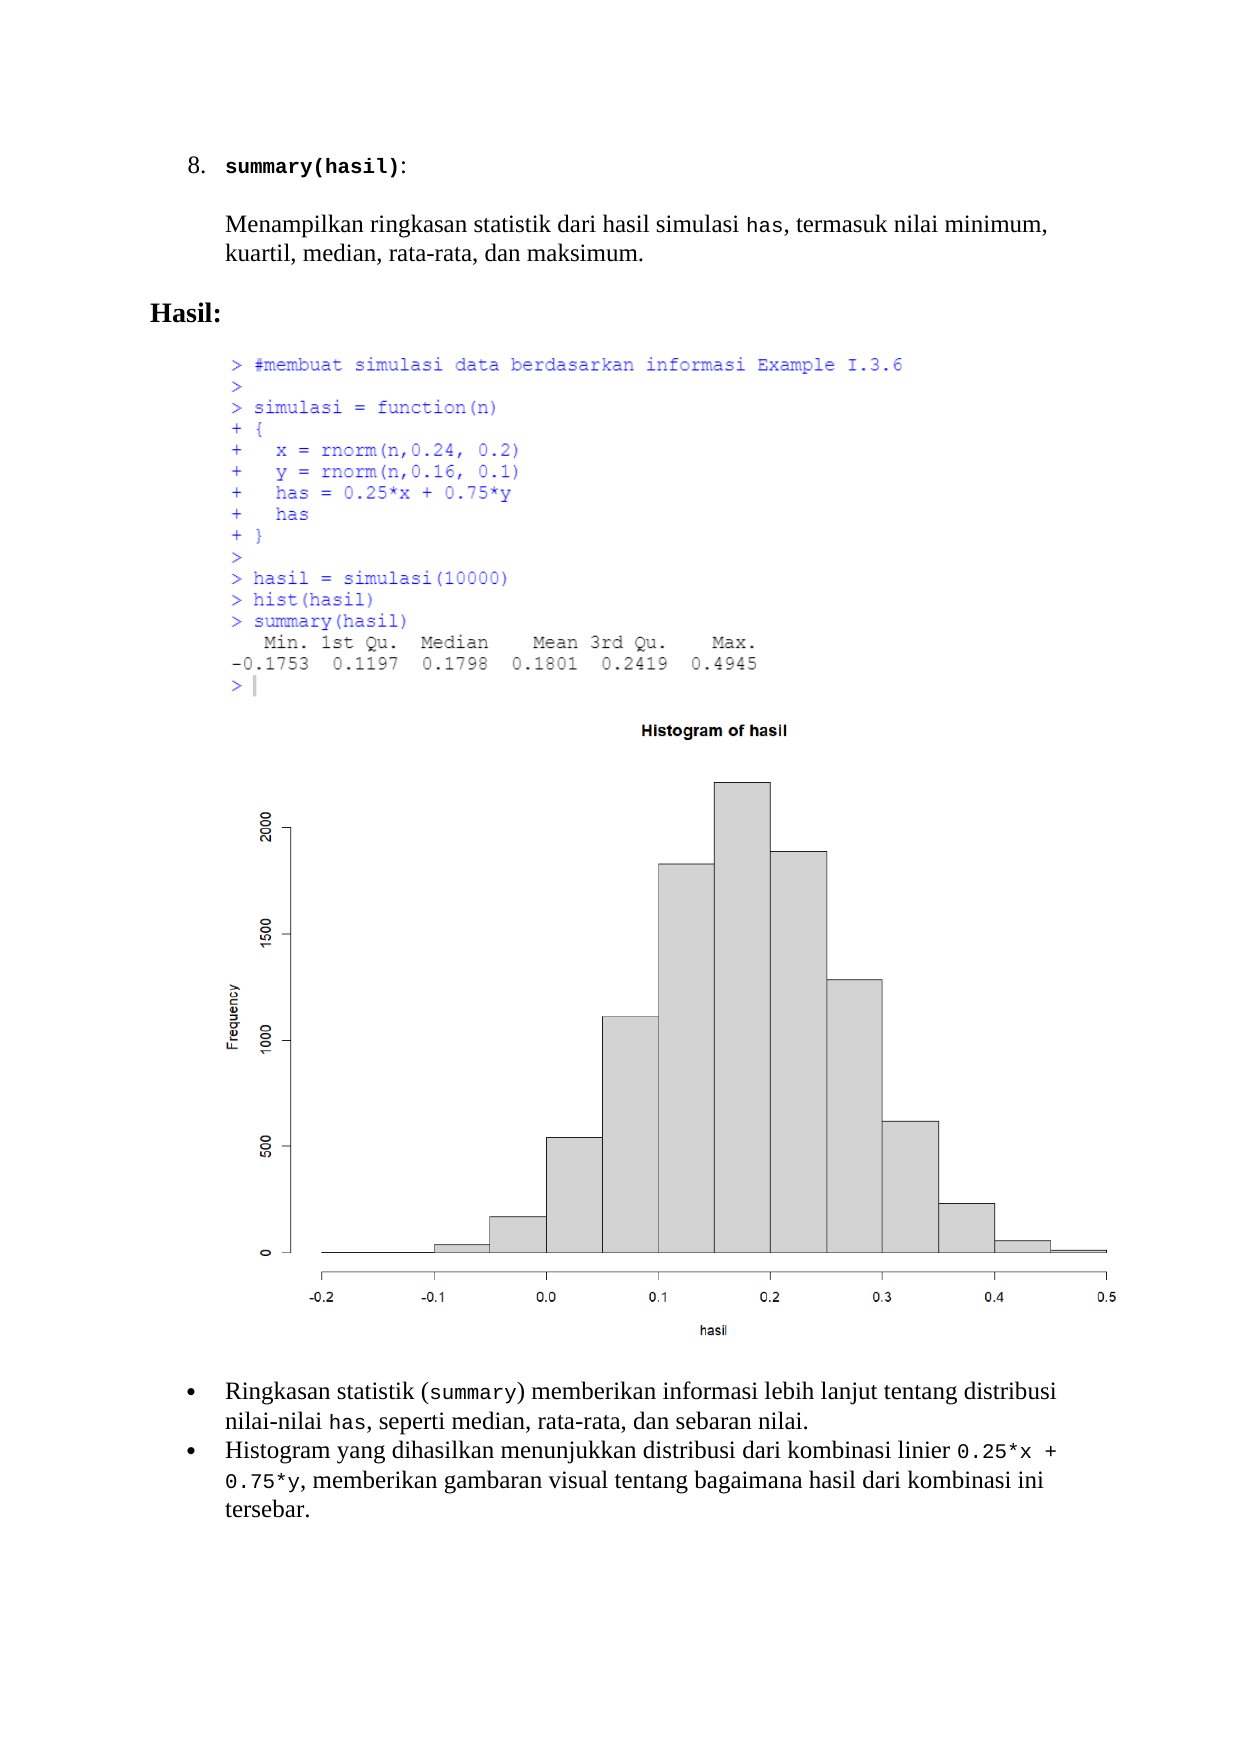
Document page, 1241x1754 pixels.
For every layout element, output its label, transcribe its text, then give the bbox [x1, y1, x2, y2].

picture [225, 357, 1166, 1347]
list Histogram yang dihasilkan menunjukkan distribusi dari kombinasi linier 0.25*x + 0.75*y, memberikan gambaran visual tentang bagaimana hasil dari kombinasi ini tersebar. [187, 1435, 1090, 1523]
list summary(hasil): [187, 150, 1090, 179]
text Menampilkan ringkasan statistik dari hasil simulasi has, termasuk nilai minimum, kuartil, median, rata-rata, dan maksimum. [225, 209, 1090, 267]
list Ringkasan statistik (summary) memberikan informasi lebih lanjut tentang distribusi nilai-nilai has, seperti median, rata-rata, dan sebaran nilai. [187, 1376, 1090, 1435]
text Hasil: [150, 296, 1090, 329]
